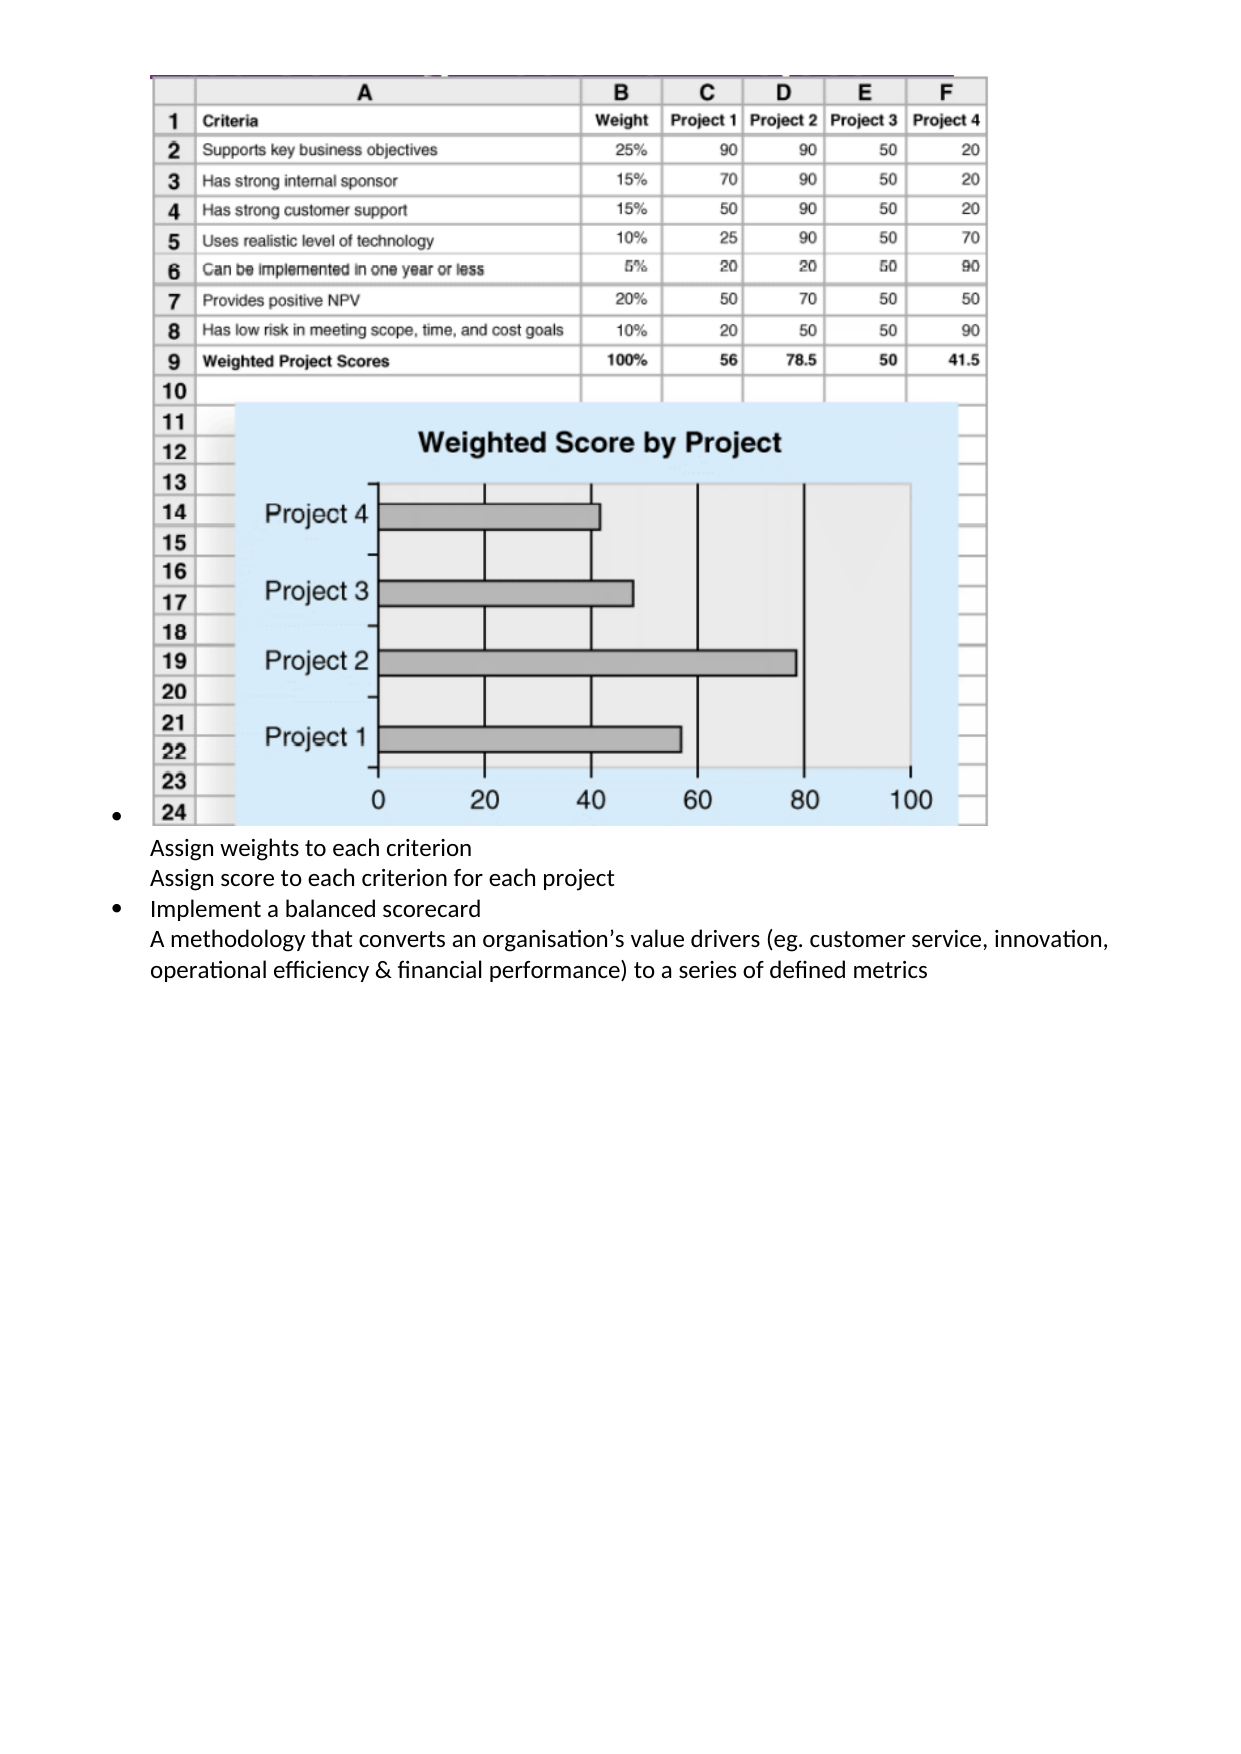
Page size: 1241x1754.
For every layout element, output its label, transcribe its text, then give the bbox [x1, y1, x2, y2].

list Assign weights to each criterion [150, 832, 1165, 862]
list A methodology that converts an organisation’s value drivers (eg. customer service, innovation, operational efficiency & financial performance) to a series of defined metrics [150, 923, 1165, 984]
list Assign score to each criterion for each project [150, 862, 1165, 893]
list Implement a balanced scorecard [112, 893, 1165, 923]
picture [150, 75, 992, 826]
